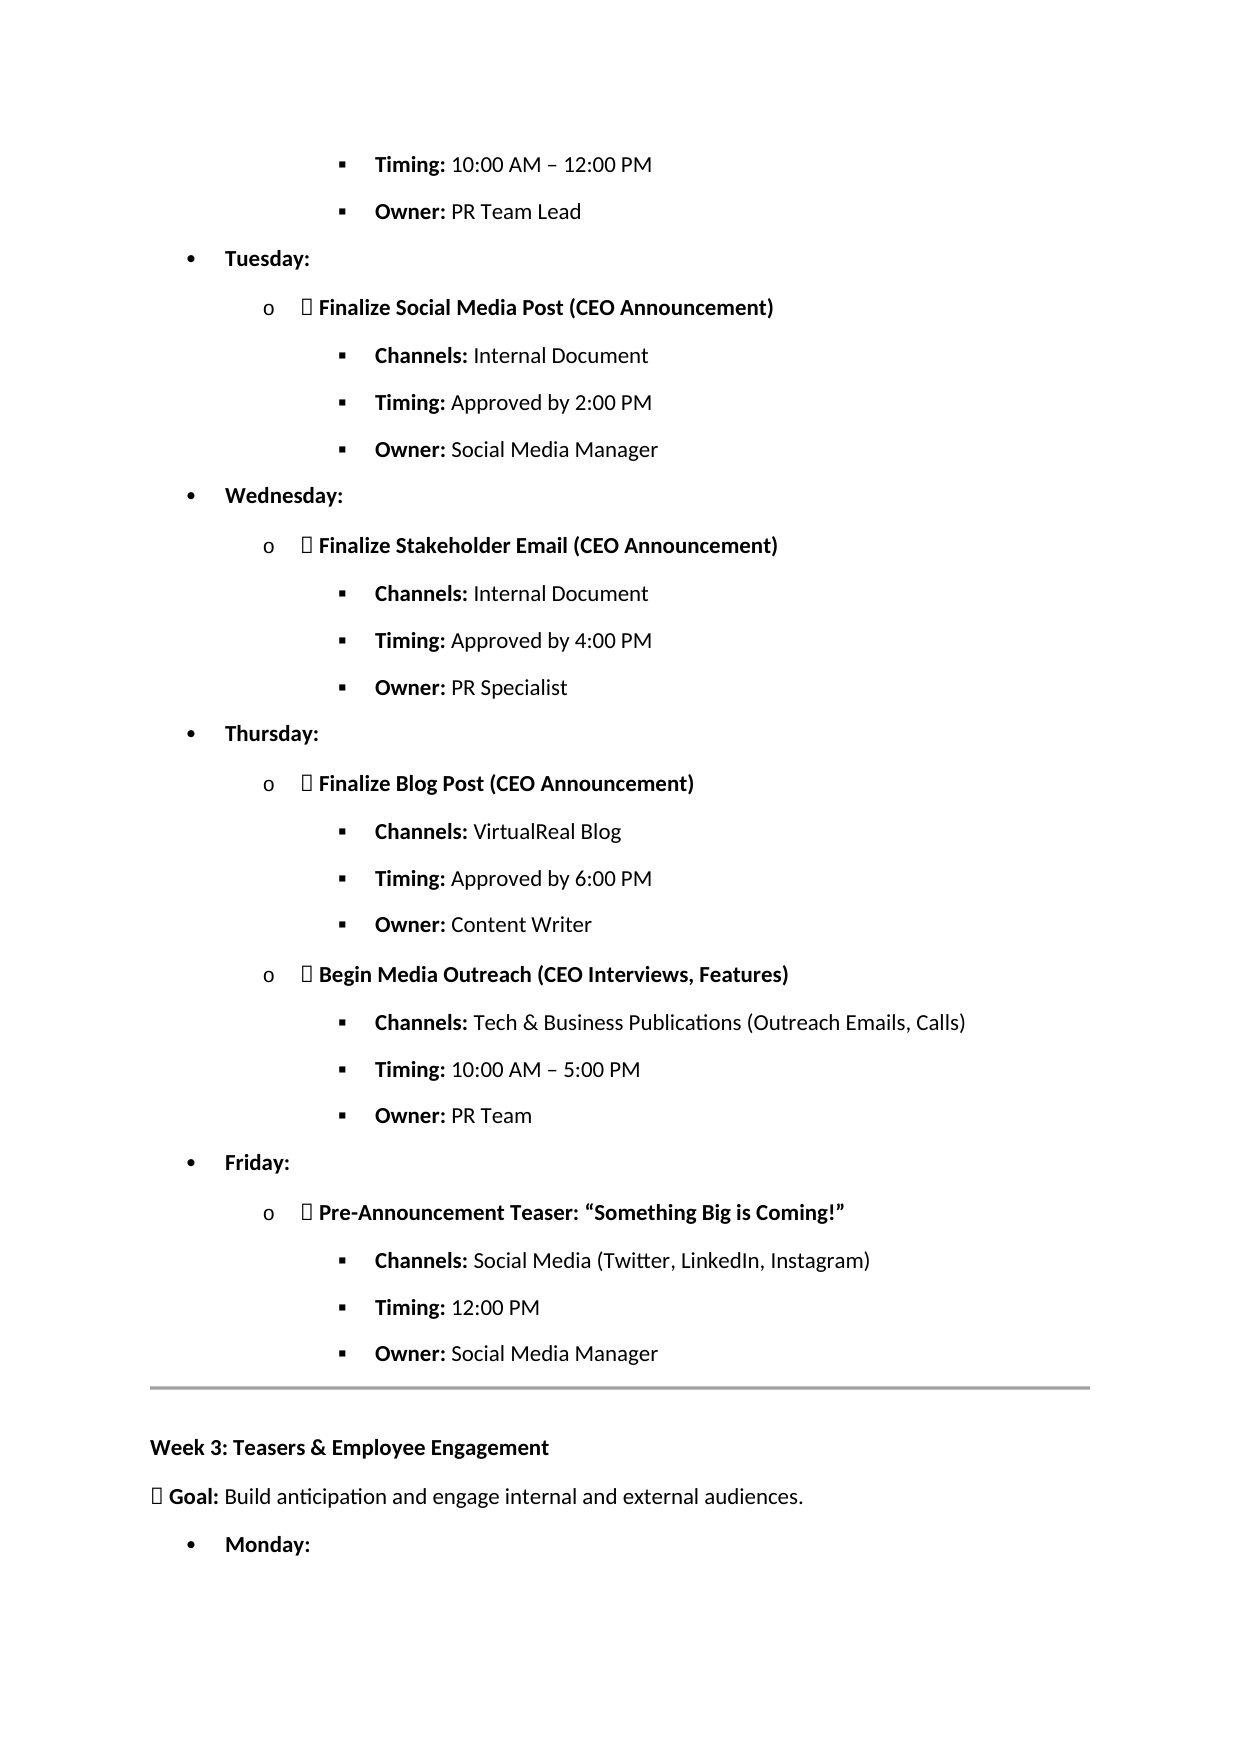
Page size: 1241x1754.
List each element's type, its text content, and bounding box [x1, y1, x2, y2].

list Owner: PR Team Lead [337, 197, 1090, 225]
list ✅ Finalize Blog Post (CEO Announcement) [262, 766, 1090, 798]
list Timing: 10:00 AM – 12:00 PM [337, 150, 1090, 178]
list ✅ Finalize Stakeholder Email (CEO Announcement) [262, 528, 1090, 560]
list 📱 Pre-Announcement Teaser: “Something Big is Coming!” [262, 1195, 1090, 1227]
list Channels: Internal Document [337, 341, 1090, 369]
list Monday: [187, 1531, 1090, 1559]
list Owner: PR Team [337, 1102, 1090, 1130]
text Week 3: Teasers & Employee Engagement [150, 1433, 1090, 1461]
list Timing: Approved by 2:00 PM [337, 388, 1090, 416]
list Timing: Approved by 6:00 PM [337, 864, 1090, 892]
list Timing: Approved by 4:00 PM [337, 626, 1090, 654]
list Friday: [187, 1148, 1090, 1177]
list 📢 Begin Media Outreach (CEO Interviews, Features) [262, 957, 1090, 989]
list Timing: 10:00 AM – 5:00 PM [337, 1055, 1090, 1083]
list Owner: Social Media Manager [337, 435, 1090, 463]
list ✅ Finalize Social Media Post (CEO Announcement) [262, 291, 1090, 322]
list Owner: Social Media Manager [337, 1339, 1090, 1368]
list Thursday: [187, 719, 1090, 748]
list Channels: VirtualReal Blog [337, 817, 1090, 845]
list Wednesday: [187, 482, 1090, 510]
list Channels: Tech & Business Publications (Outreach Emails, Calls) [337, 1008, 1090, 1036]
list Owner: PR Specialist [337, 673, 1090, 701]
list Channels: Internal Document [337, 579, 1090, 607]
list Owner: Content Writer [337, 911, 1090, 939]
list Timing: 12:00 PM [337, 1293, 1090, 1321]
list Channels: Social Media (Twitter, LinkedIn, Instagram) [337, 1246, 1090, 1274]
text 📅 Goal: Build anticipation and engage internal and external audiences. [150, 1480, 1090, 1511]
list Tuesday: [187, 244, 1090, 272]
